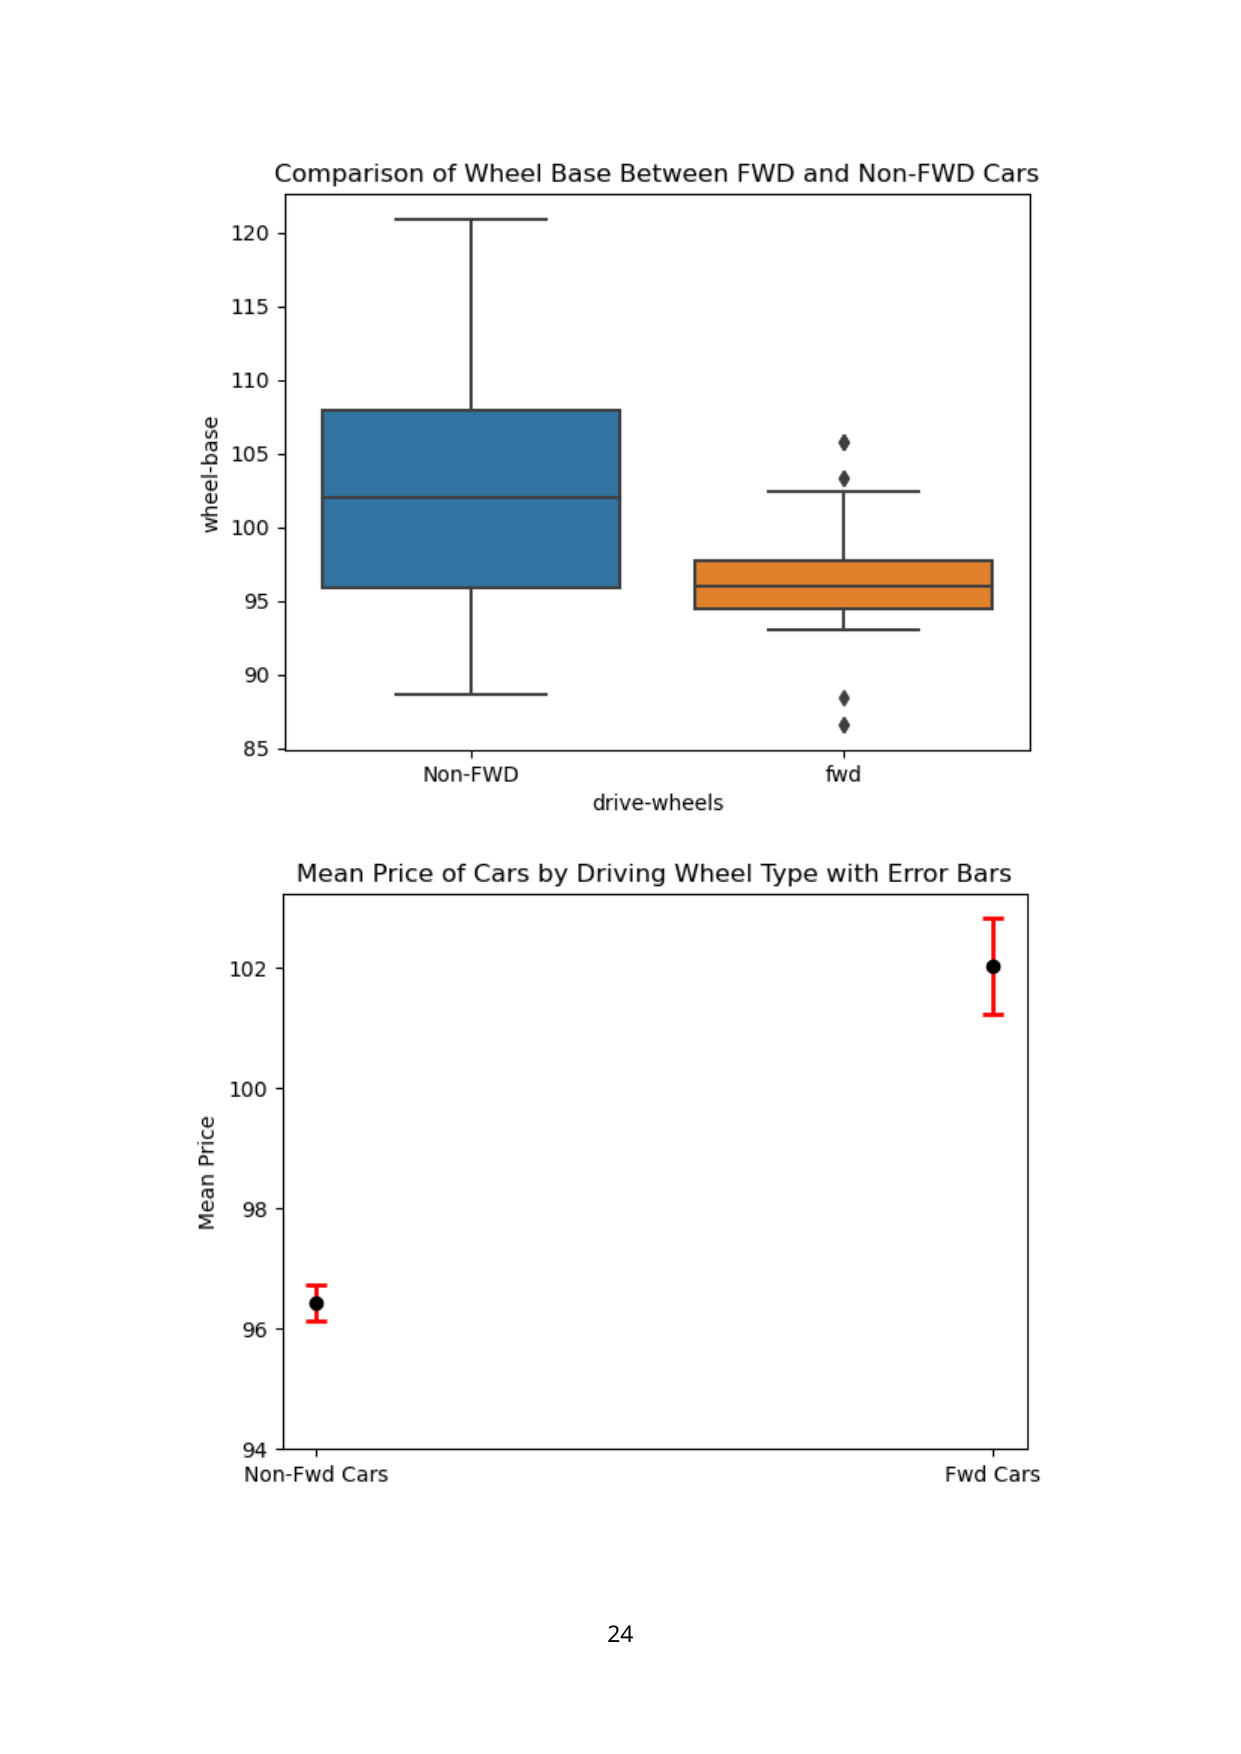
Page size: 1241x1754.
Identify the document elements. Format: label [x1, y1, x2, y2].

picture [186, 150, 1054, 830]
picture [184, 849, 1056, 1500]
